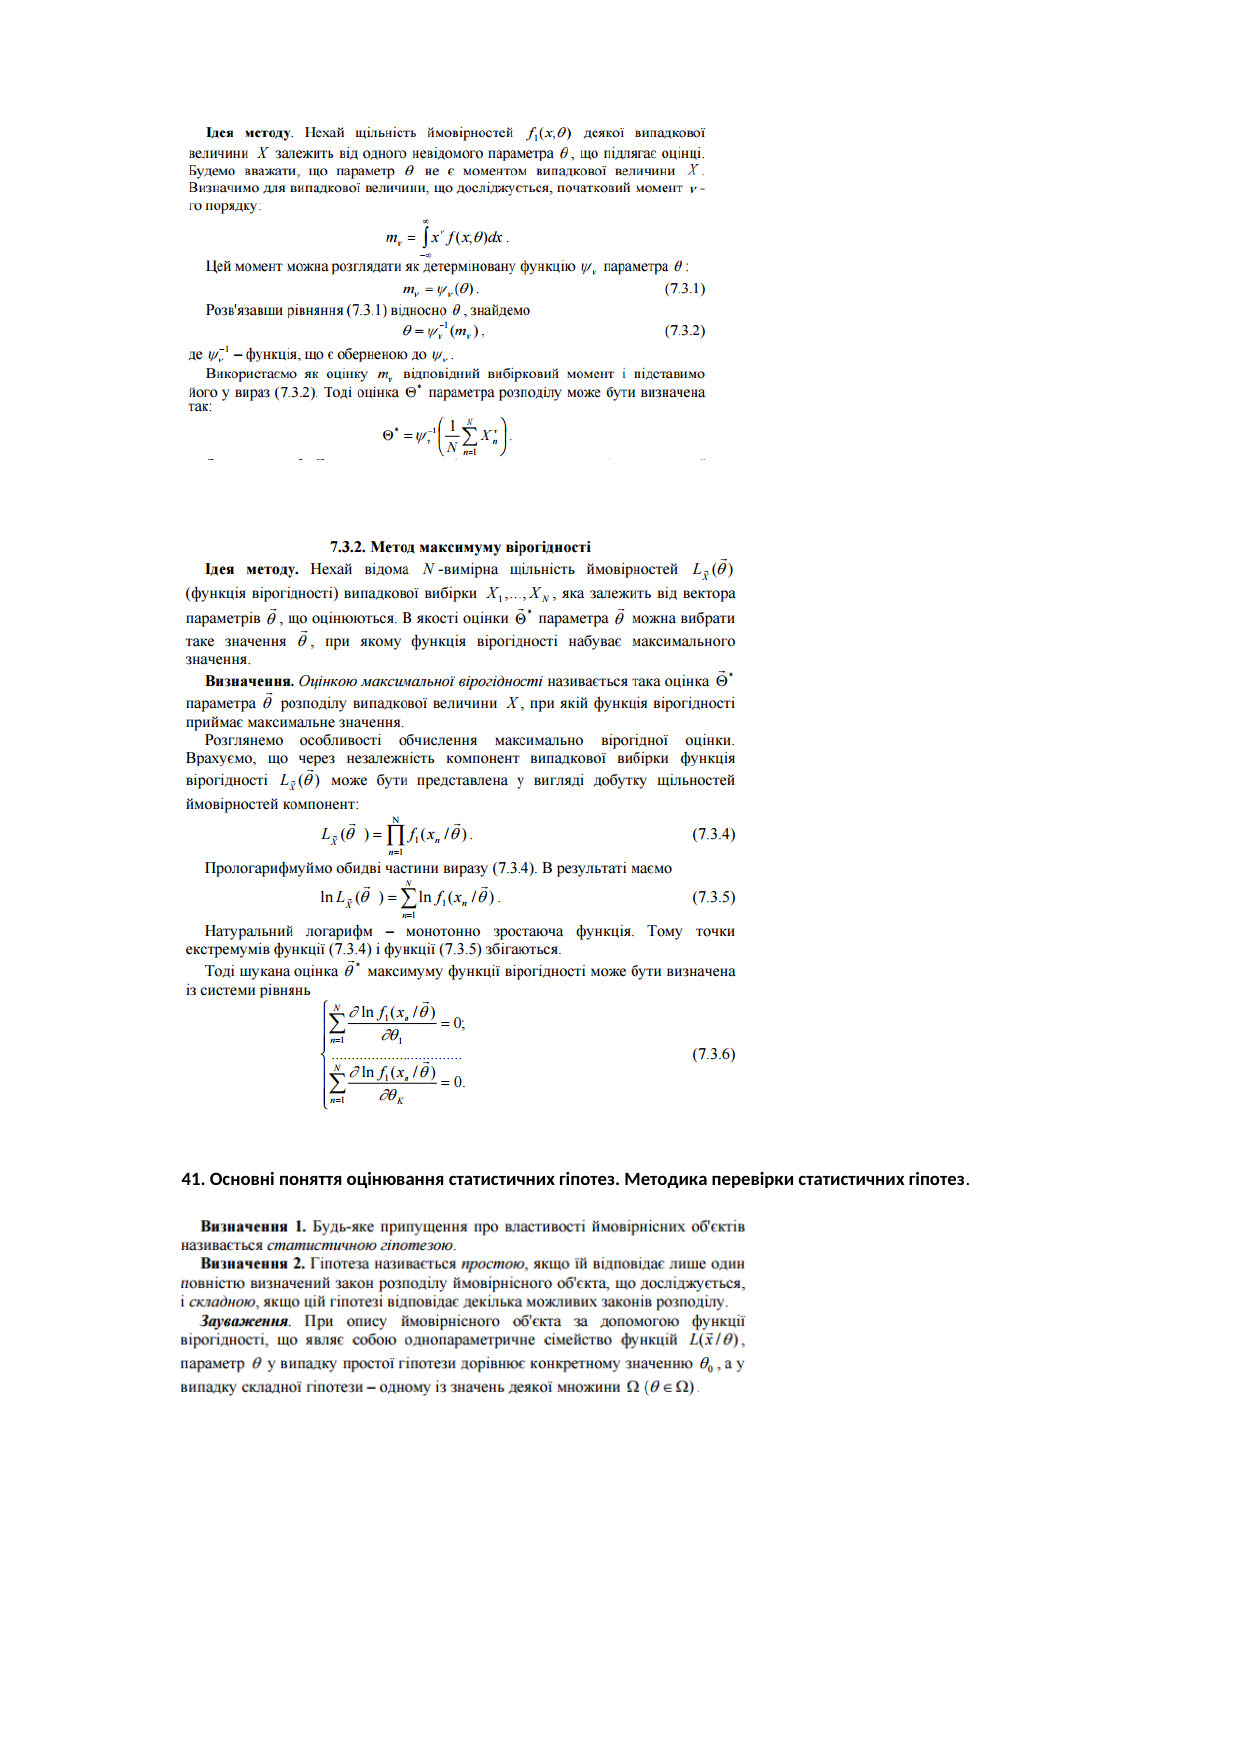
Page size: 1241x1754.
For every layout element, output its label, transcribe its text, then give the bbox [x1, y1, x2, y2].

picture [177, 1213, 754, 1396]
picture [177, 118, 707, 460]
picture [177, 536, 749, 1110]
text 41. Основні поняття оцінювання статистичних гіпотез. Методика перевірки статистичних гіпотез. [177, 1167, 1152, 1190]
